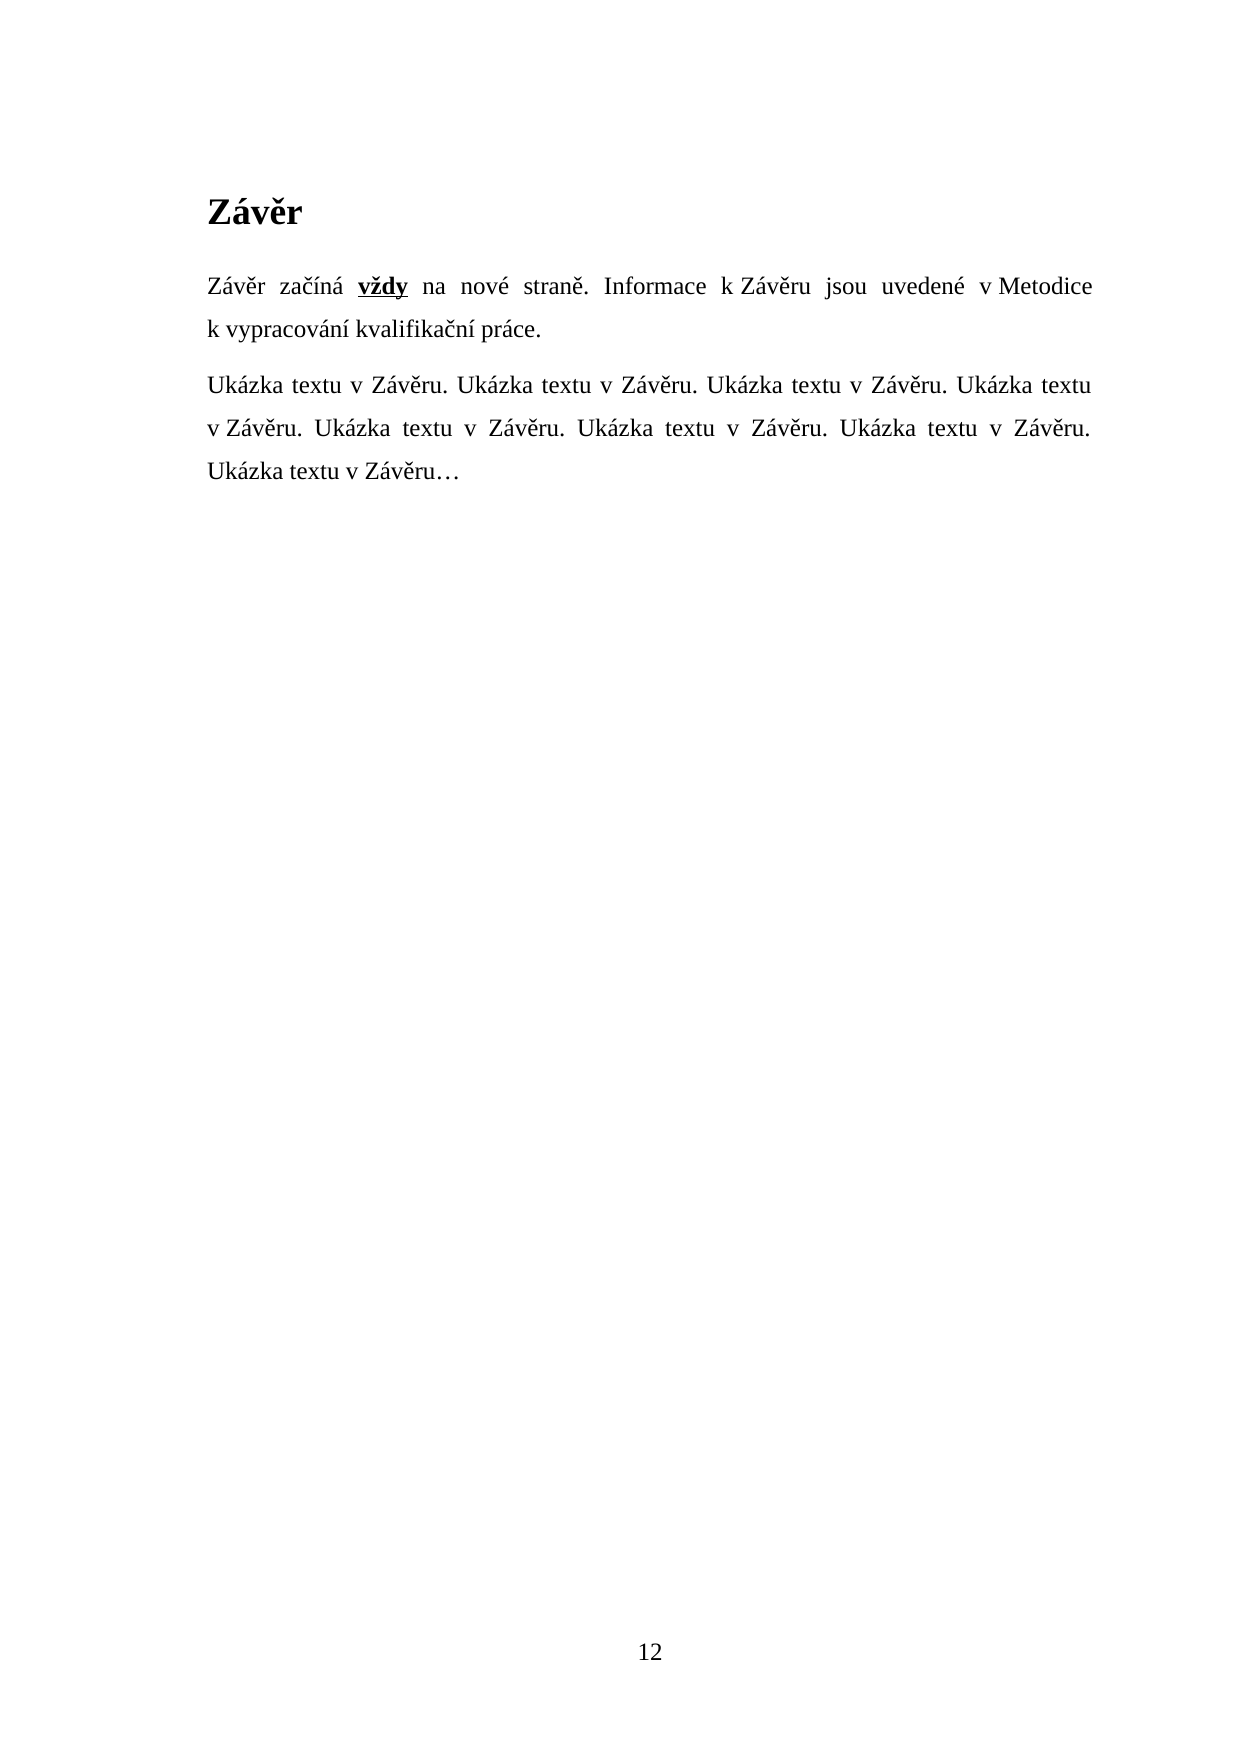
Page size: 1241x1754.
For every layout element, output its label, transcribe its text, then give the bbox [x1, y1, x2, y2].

subtitle Závěr [207, 190, 1092, 233]
text Závěr začíná vždy na nové straně. Informace k Závěru jsou uvedené v Metodice k vypracování kvalifikační práce. [207, 271, 1092, 343]
text Ukázka textu v Závěru. Ukázka textu v Závěru. Ukázka textu v Závěru. Ukázka textu v Závěru. Ukázka textu v Závěru. Ukázka textu v Závěru. Ukázka textu v Závěru. Ukázka textu v Závěru… [207, 370, 1092, 485]
